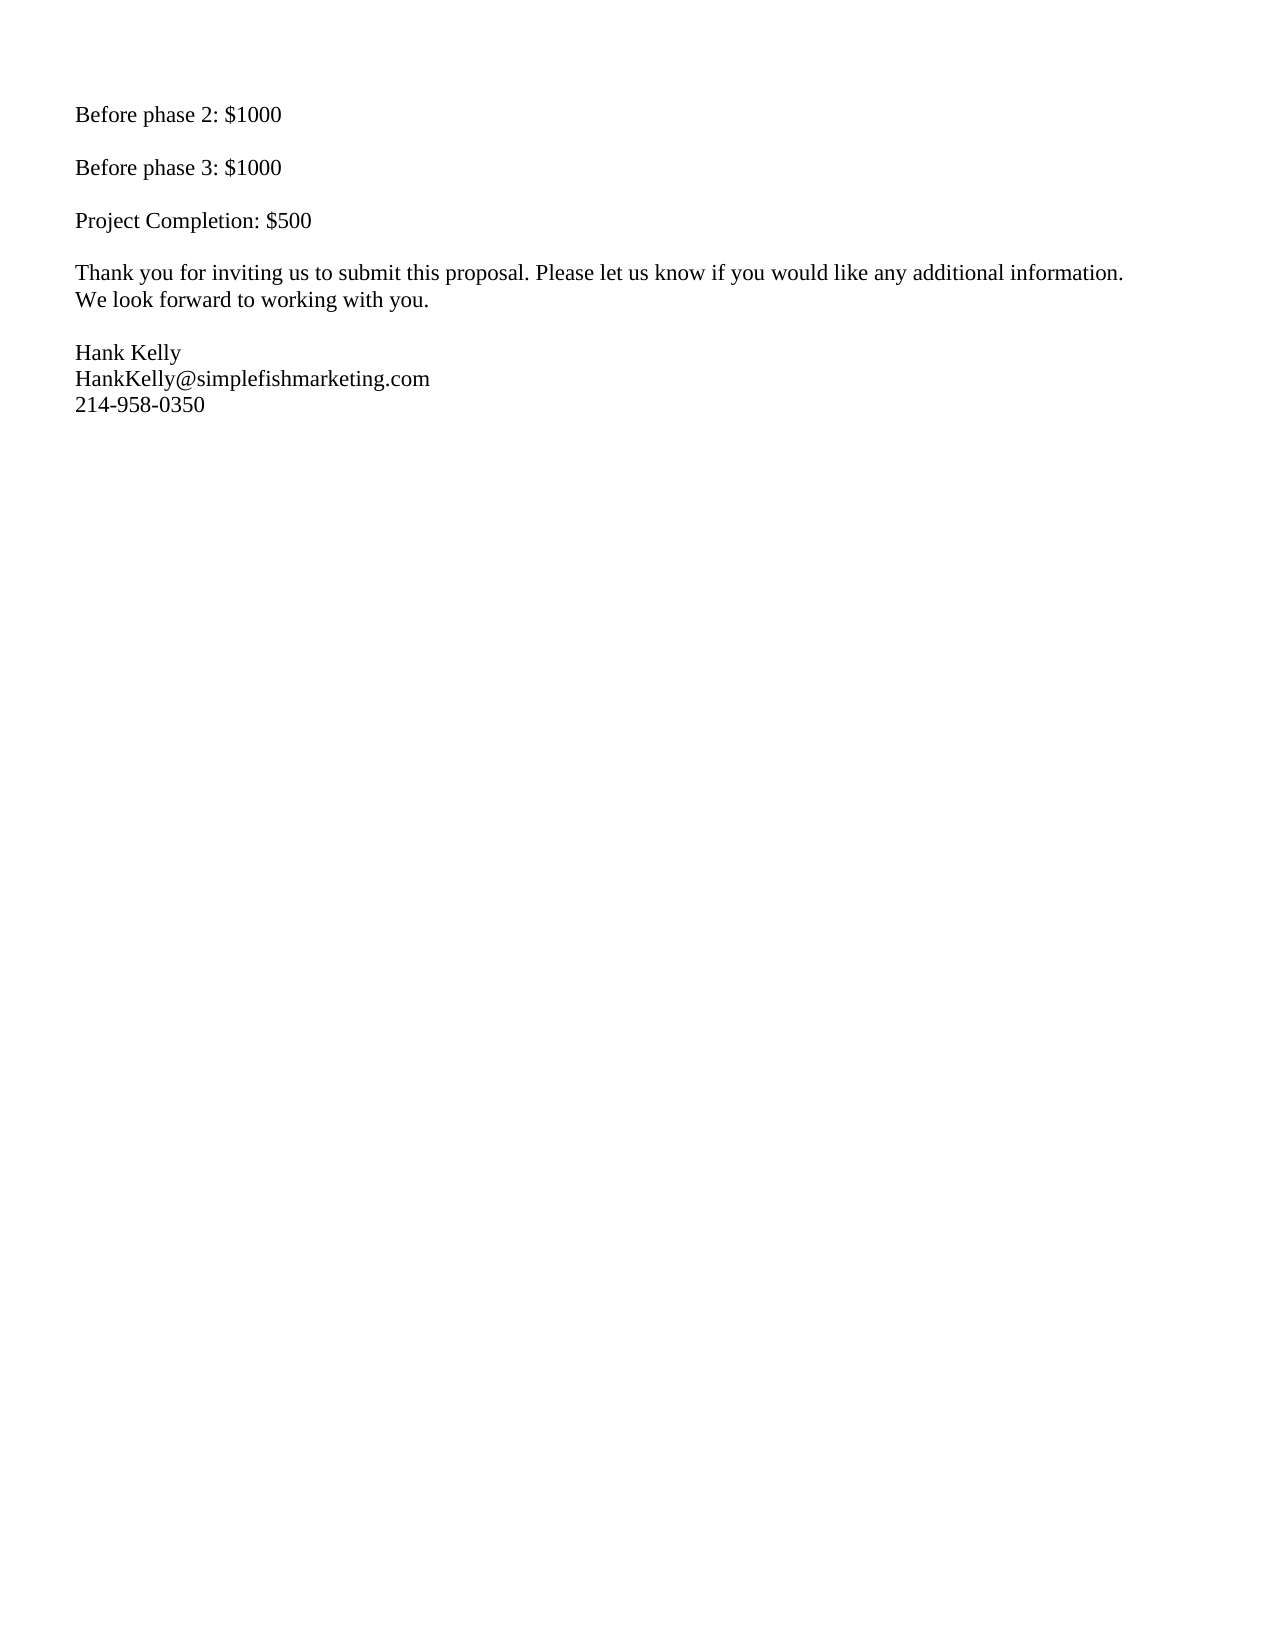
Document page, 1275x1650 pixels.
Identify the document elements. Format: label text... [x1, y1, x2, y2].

text Thank you for inviting us to submit this proposal. Please let us know if you would like any additional information. [75, 259, 1200, 286]
text Before phase 2: $1000 [75, 101, 1200, 128]
text Project Completion: $500 [75, 207, 1200, 233]
text HankKelly@simplefishmarketing.com [75, 365, 1200, 391]
text Hank Kelly [75, 338, 1200, 365]
text 214-958-0350 [75, 391, 1200, 418]
text Before phase 3: $1000 [75, 154, 1200, 180]
text We look forward to working with you. [75, 286, 1200, 312]
